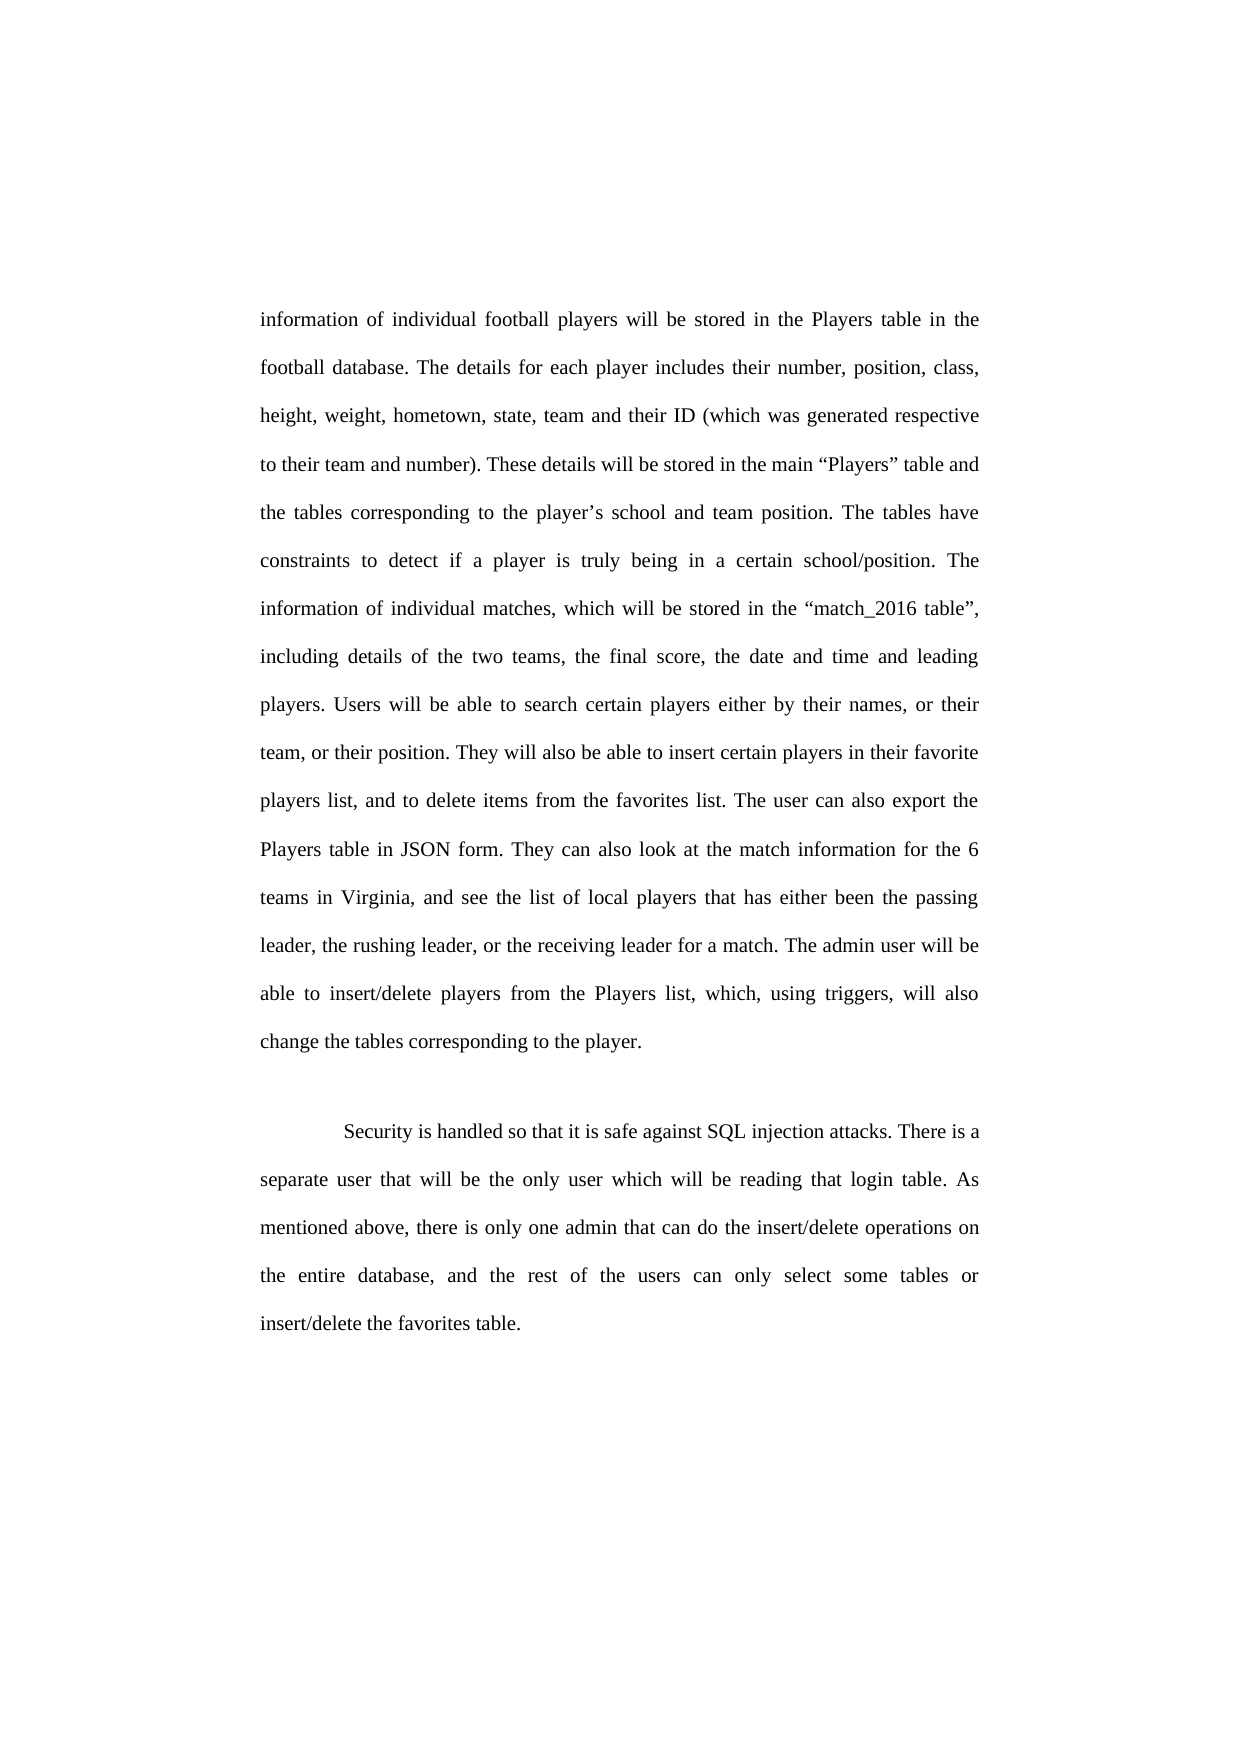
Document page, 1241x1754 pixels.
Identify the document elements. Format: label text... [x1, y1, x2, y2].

text Security is handled so that it is safe against SQL injection attacks. There is a separate user that will be the only user which will be reading that login table. As mentioned above, there is only one admin that can do the insert/delete operations on the entire database, and the rest of the users can only select some tables or insert/delete the favorites table. [260, 1119, 980, 1335]
